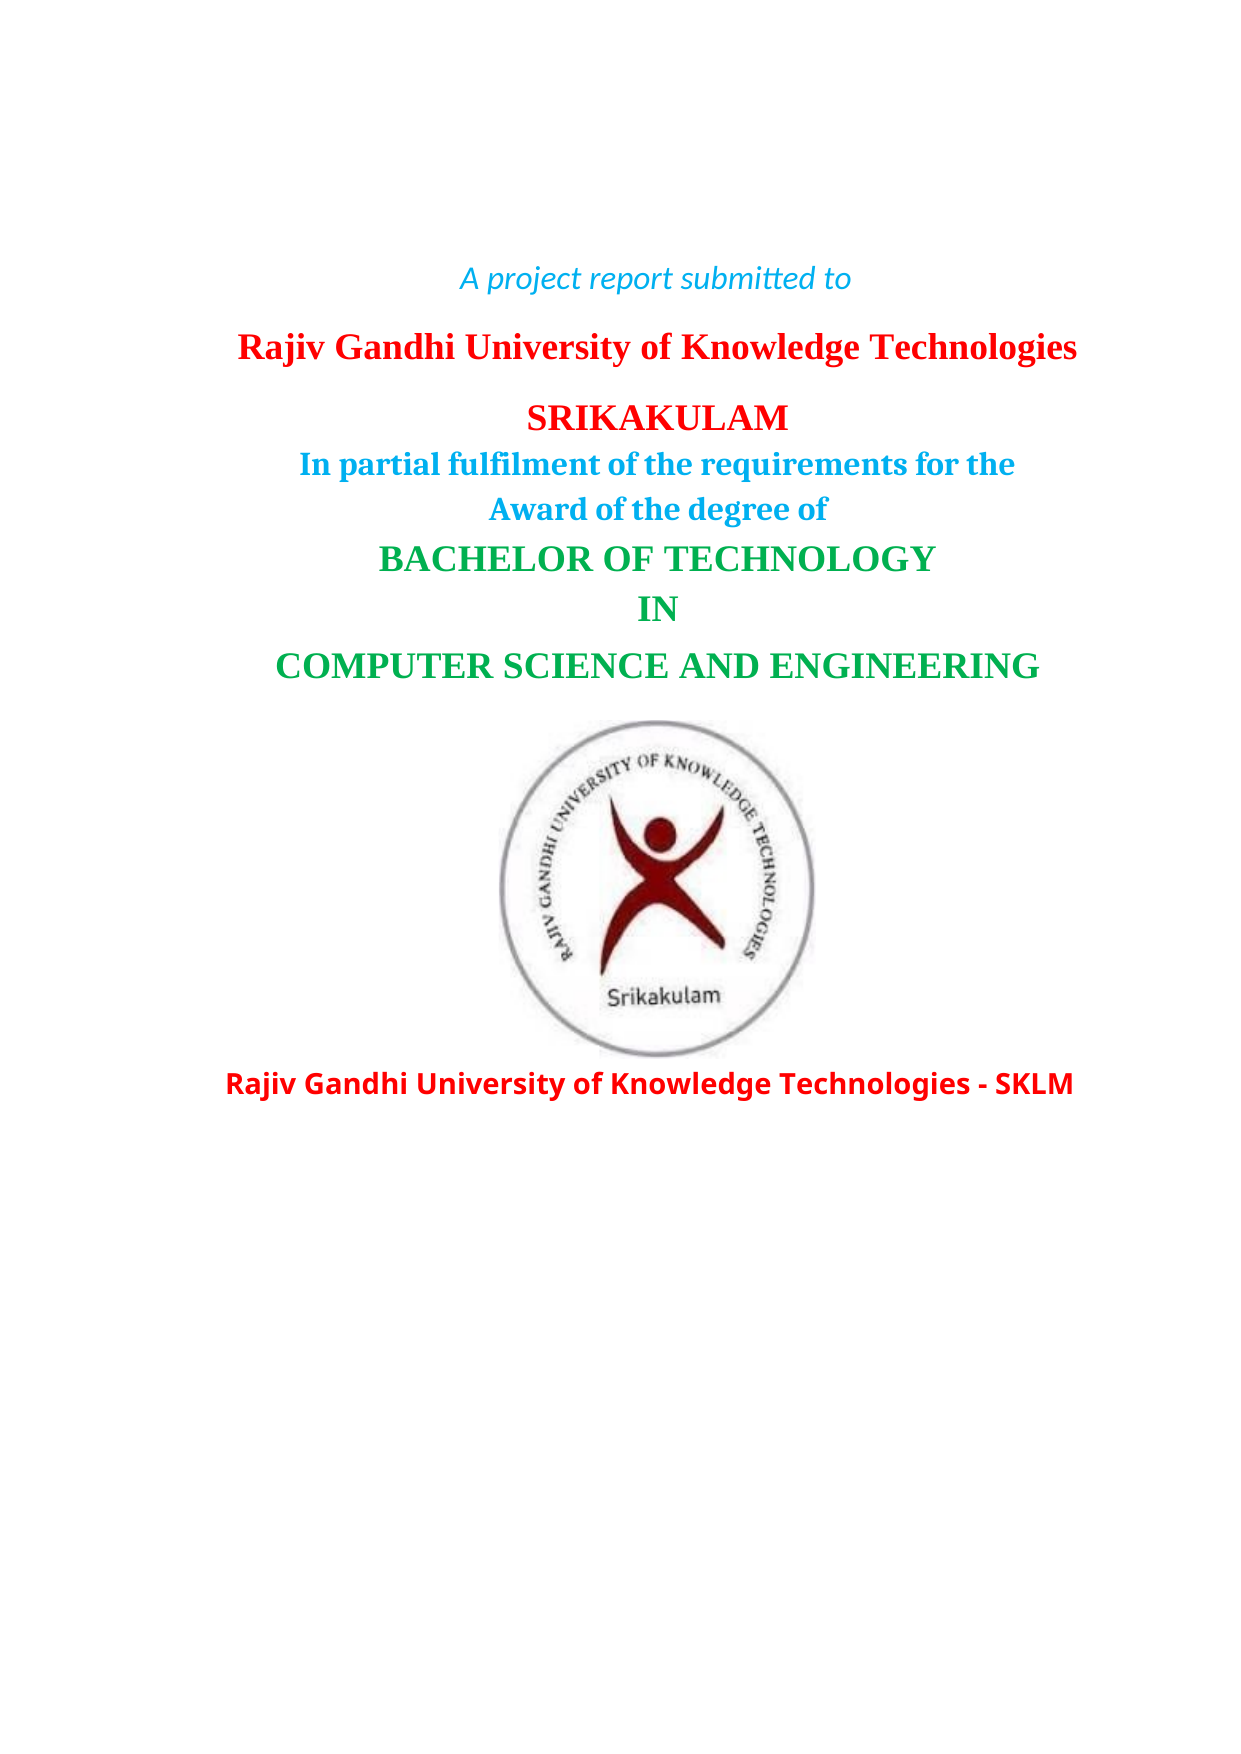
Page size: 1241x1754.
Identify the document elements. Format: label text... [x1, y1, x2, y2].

text Rajiv Gandhi University of Knowledge Technologies [225, 325, 1090, 368]
picture [498, 720, 816, 1059]
text A project report submitted to [225, 257, 1090, 298]
text SRIKAKULAM [225, 395, 1090, 438]
text COMPUTER SCIENCE AND ENGINEERING [225, 643, 1090, 686]
text BACHELOR OF TECHNOLOGY [225, 536, 1090, 579]
text IN [225, 586, 1090, 629]
text In partial fulfilment of the requirements for the [225, 446, 1090, 484]
text Award of the degree of [225, 491, 1090, 529]
